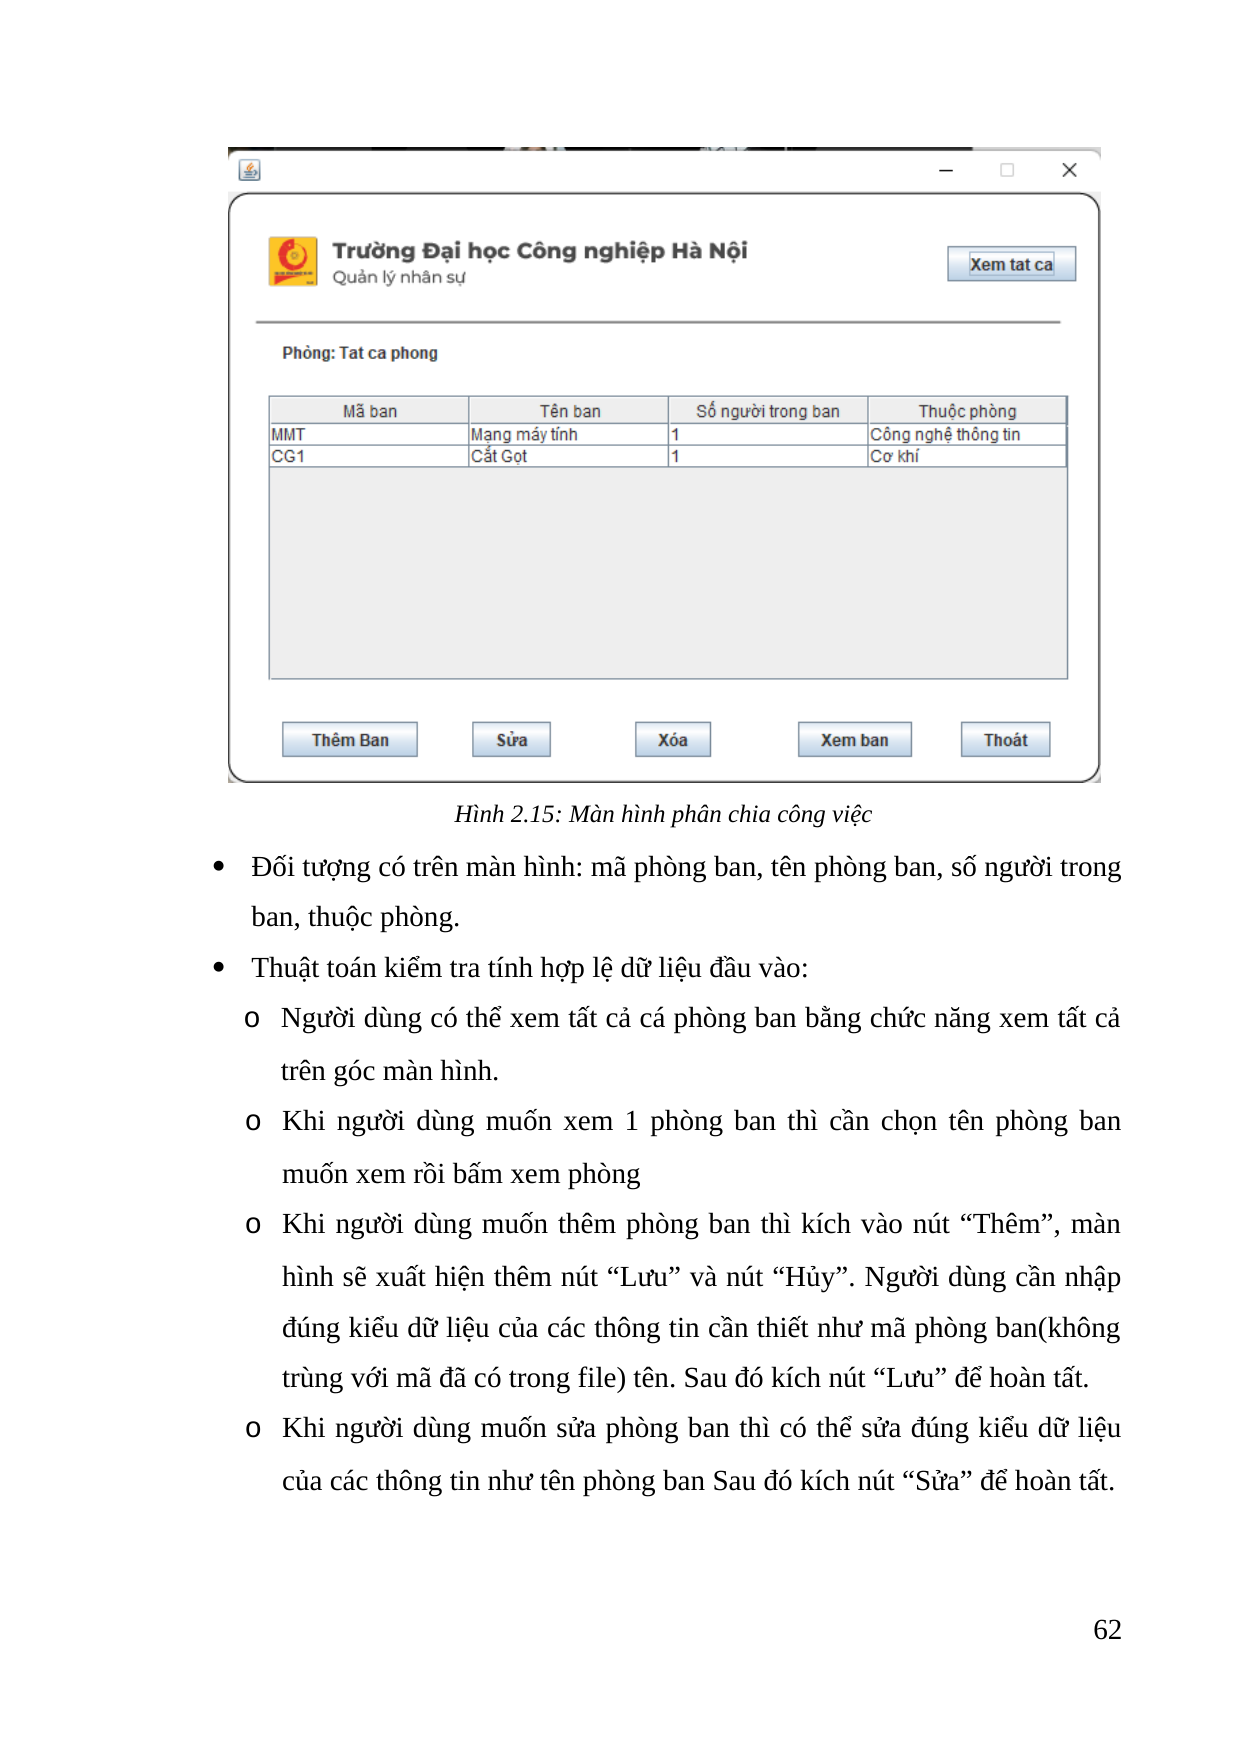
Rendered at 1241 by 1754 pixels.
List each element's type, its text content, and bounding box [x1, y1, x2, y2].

list Người dùng có thể xem tất cả cá phòng ban bằng chức năng xem tất cả trên góc màn hình. [243, 1000, 1122, 1087]
picture [228, 147, 1101, 783]
text Hình 2.15: Màn hình phân chia công việc [207, 799, 1122, 828]
list Đối tượng có trên màn hình: mã phòng ban, tên phòng ban, số người trong ban, thuộc phòng. [214, 849, 1122, 933]
list Thuật toán kiểm tra tính hợp lệ dữ liệu đầu vào: [214, 950, 1122, 983]
list Khi người dùng muốn xem 1 phòng ban thì cần chọn tên phòng ban muốn xem rồi bấm xem phòng [244, 1103, 1122, 1190]
list Khi người dùng muốn sửa phòng ban thì có thể sửa đúng kiểu dữ liệu của các thông tin như tên phòng ban Sau đó kích nút “Sửa” để hoàn tất. [244, 1410, 1122, 1497]
list Khi người dùng muốn thêm phòng ban thì kích vào nút “Thêm”, màn hình sẽ xuất hiện thêm nút “Lưu” và nút “Hủy”. Người dùng cần nhập đúng kiểu dữ liệu của các thông tin cần thiết như mã phòng ban(không trùng với mã đã có trong file) tên. Sau đó kích nút “Lưu” để hoàn tất. [244, 1207, 1122, 1393]
